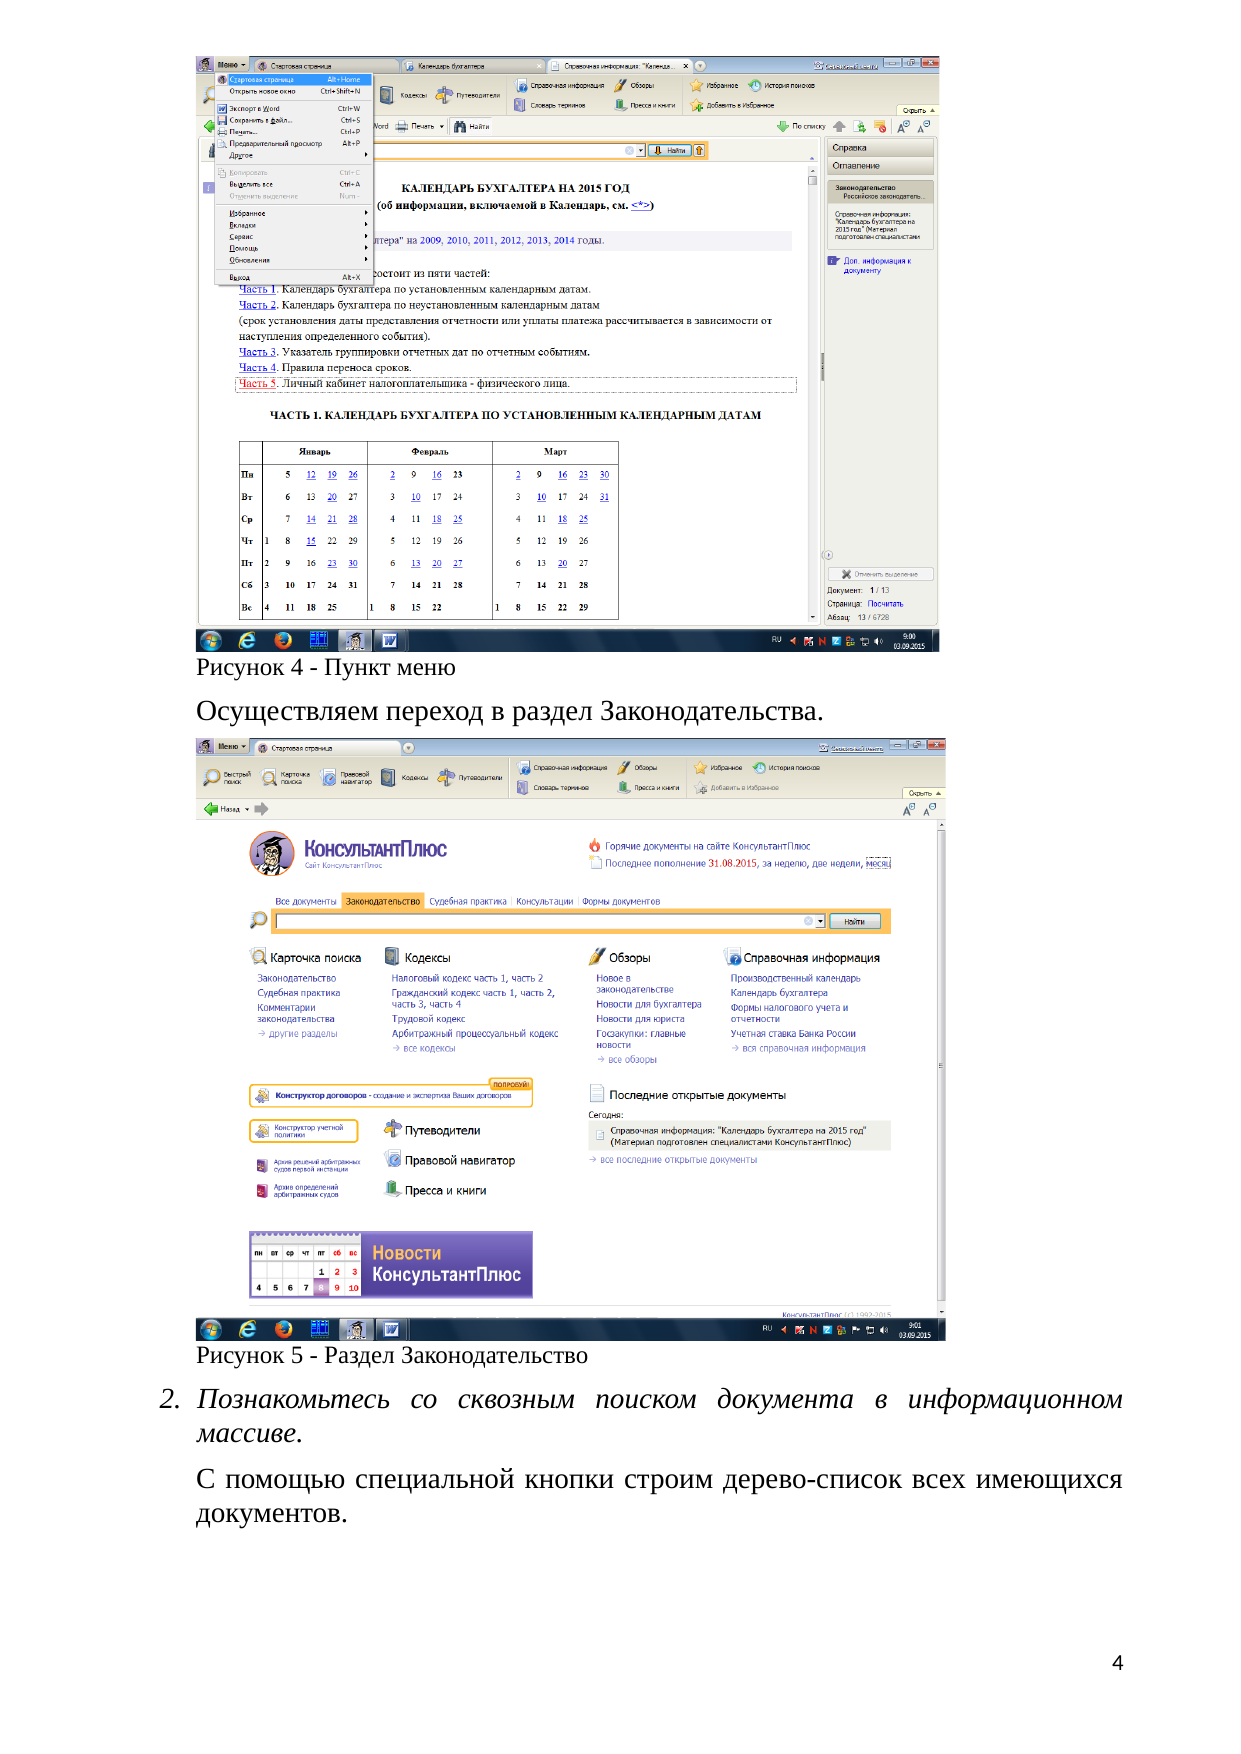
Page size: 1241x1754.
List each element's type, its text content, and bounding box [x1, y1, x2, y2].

picture [195, 56, 940, 652]
text Осуществляем переход в раздел Законодательства. [196, 693, 1123, 726]
picture [195, 738, 946, 1341]
list Познакомьтесь со сквозным поиском документа в информационном массиве. [159, 1382, 1123, 1449]
text Рисунок 5 - Раздел Законодательство [196, 1340, 1123, 1369]
text Рисунок 4 - Пункт меню [196, 652, 1123, 680]
text С помощью специальной кнопки строим дерево-список всех имеющихся документов. [196, 1461, 1123, 1528]
